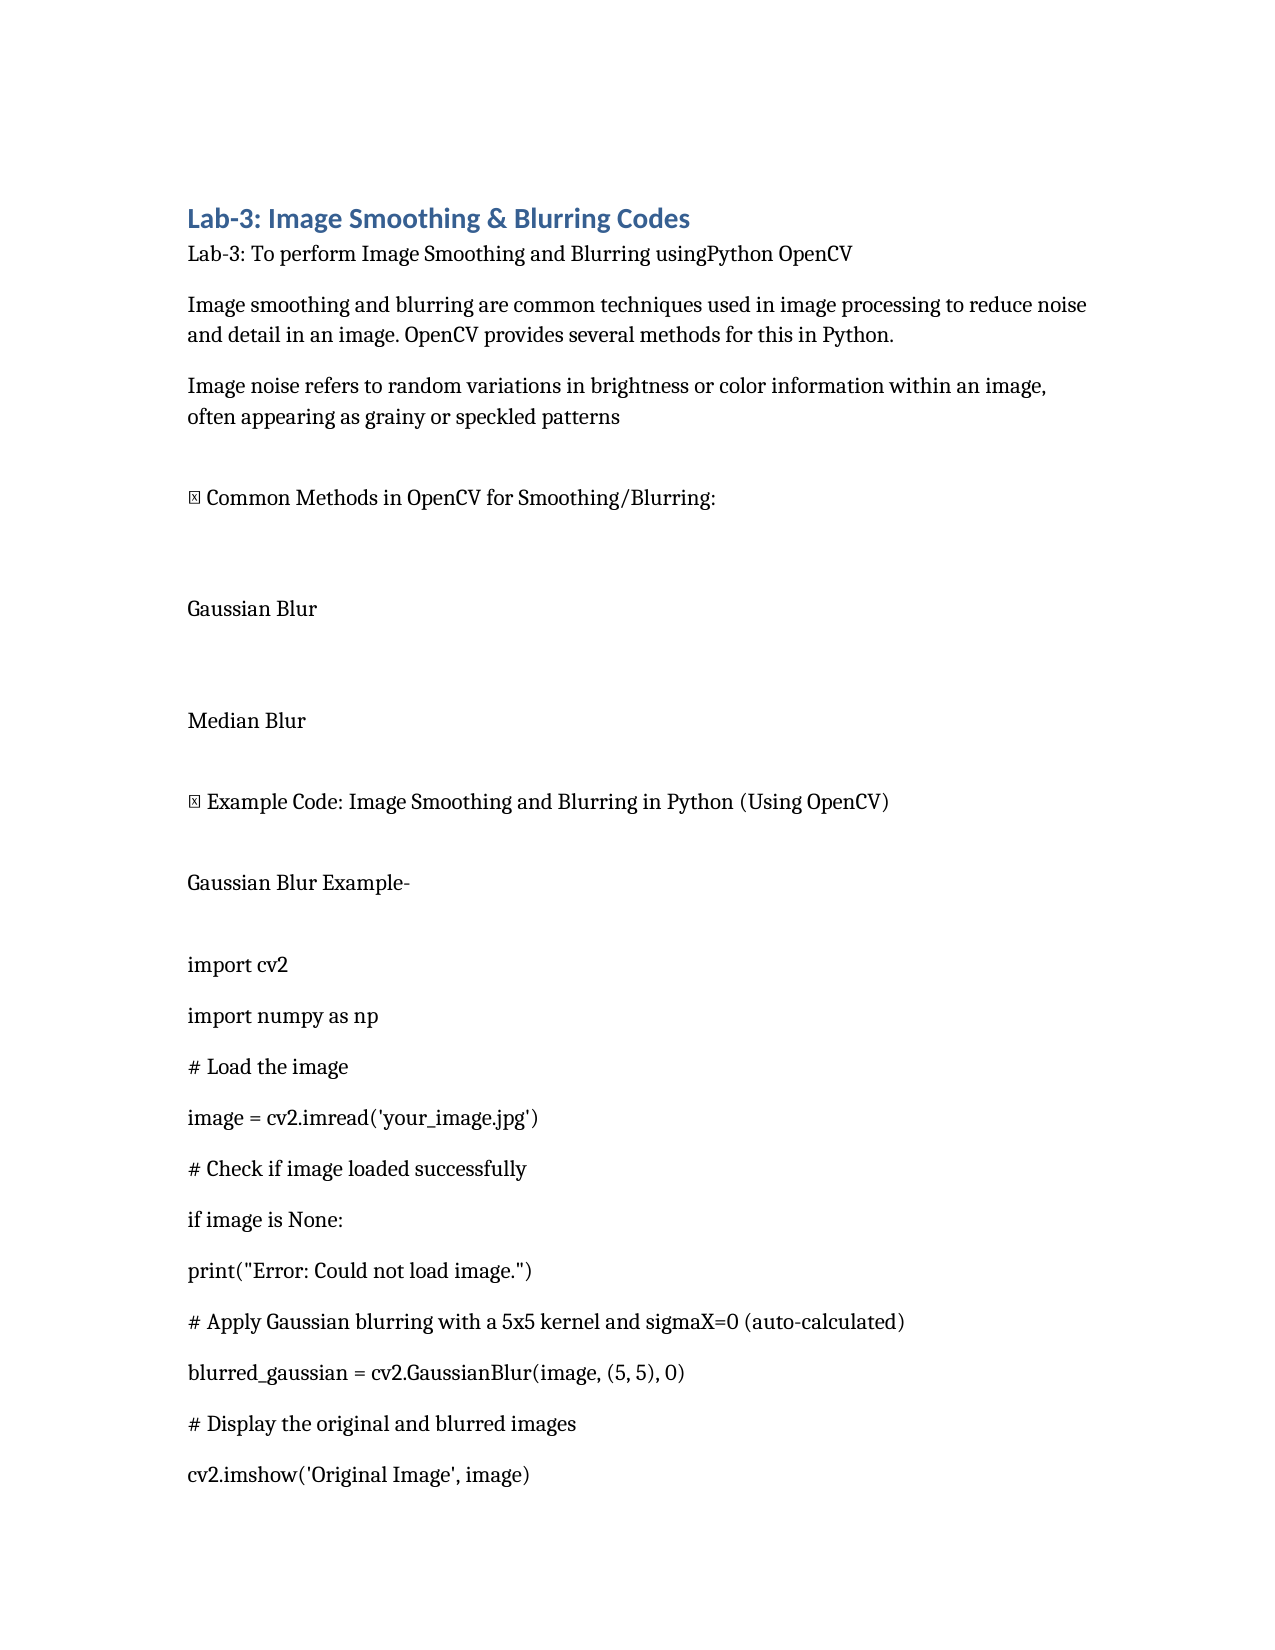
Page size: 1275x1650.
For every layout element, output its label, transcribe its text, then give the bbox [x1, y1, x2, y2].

text Lab-3: To perform Image Smoothing and Blurring usingPython OpenCV [187, 241, 1087, 267]
text image = cv2.imread('your_image.jpg') [187, 1104, 1087, 1131]
text # Check if image loaded successfully [187, 1156, 1087, 1182]
text blurred_gaussian = cv2.GaussianBlur(image, (5, 5), 0) [187, 1360, 1087, 1386]
text Gaussian Blur Example- [187, 840, 1087, 927]
text ✅ Example Code: Image Smoothing and Blurring in Python (Using OpenCV) [187, 789, 1087, 815]
text if image is None: [187, 1207, 1087, 1233]
text # Display the original and blurred images [187, 1411, 1087, 1437]
text print("Error: Could not load image.") [187, 1258, 1087, 1284]
text Gaussian Blur [187, 566, 1087, 653]
text import cv2 [187, 951, 1087, 978]
text ✅ Common Methods in OpenCV for Smoothing/Blurring: [187, 454, 1087, 541]
text import numpy as np [187, 1002, 1087, 1029]
text # Apply Gaussian blurring with a 5x5 kernel and sigmaX=0 (auto-calculated) [187, 1309, 1087, 1335]
text Image noise refers to random variations in brightness or color information within an image, often appearing as grainy or speckled patterns [187, 373, 1087, 430]
text Median Blur [187, 677, 1087, 764]
text Image smoothing and blurring are common techniques used in image processing to reduce noise and detail in an image. OpenCV provides several methods for this in Python. [187, 292, 1087, 348]
text # Load the image [187, 1053, 1087, 1080]
text cv2.imshow('Original Image', image) [187, 1462, 1087, 1488]
subtitle Lab-3: Image Smoothing & Blurring Codes [187, 200, 1087, 236]
